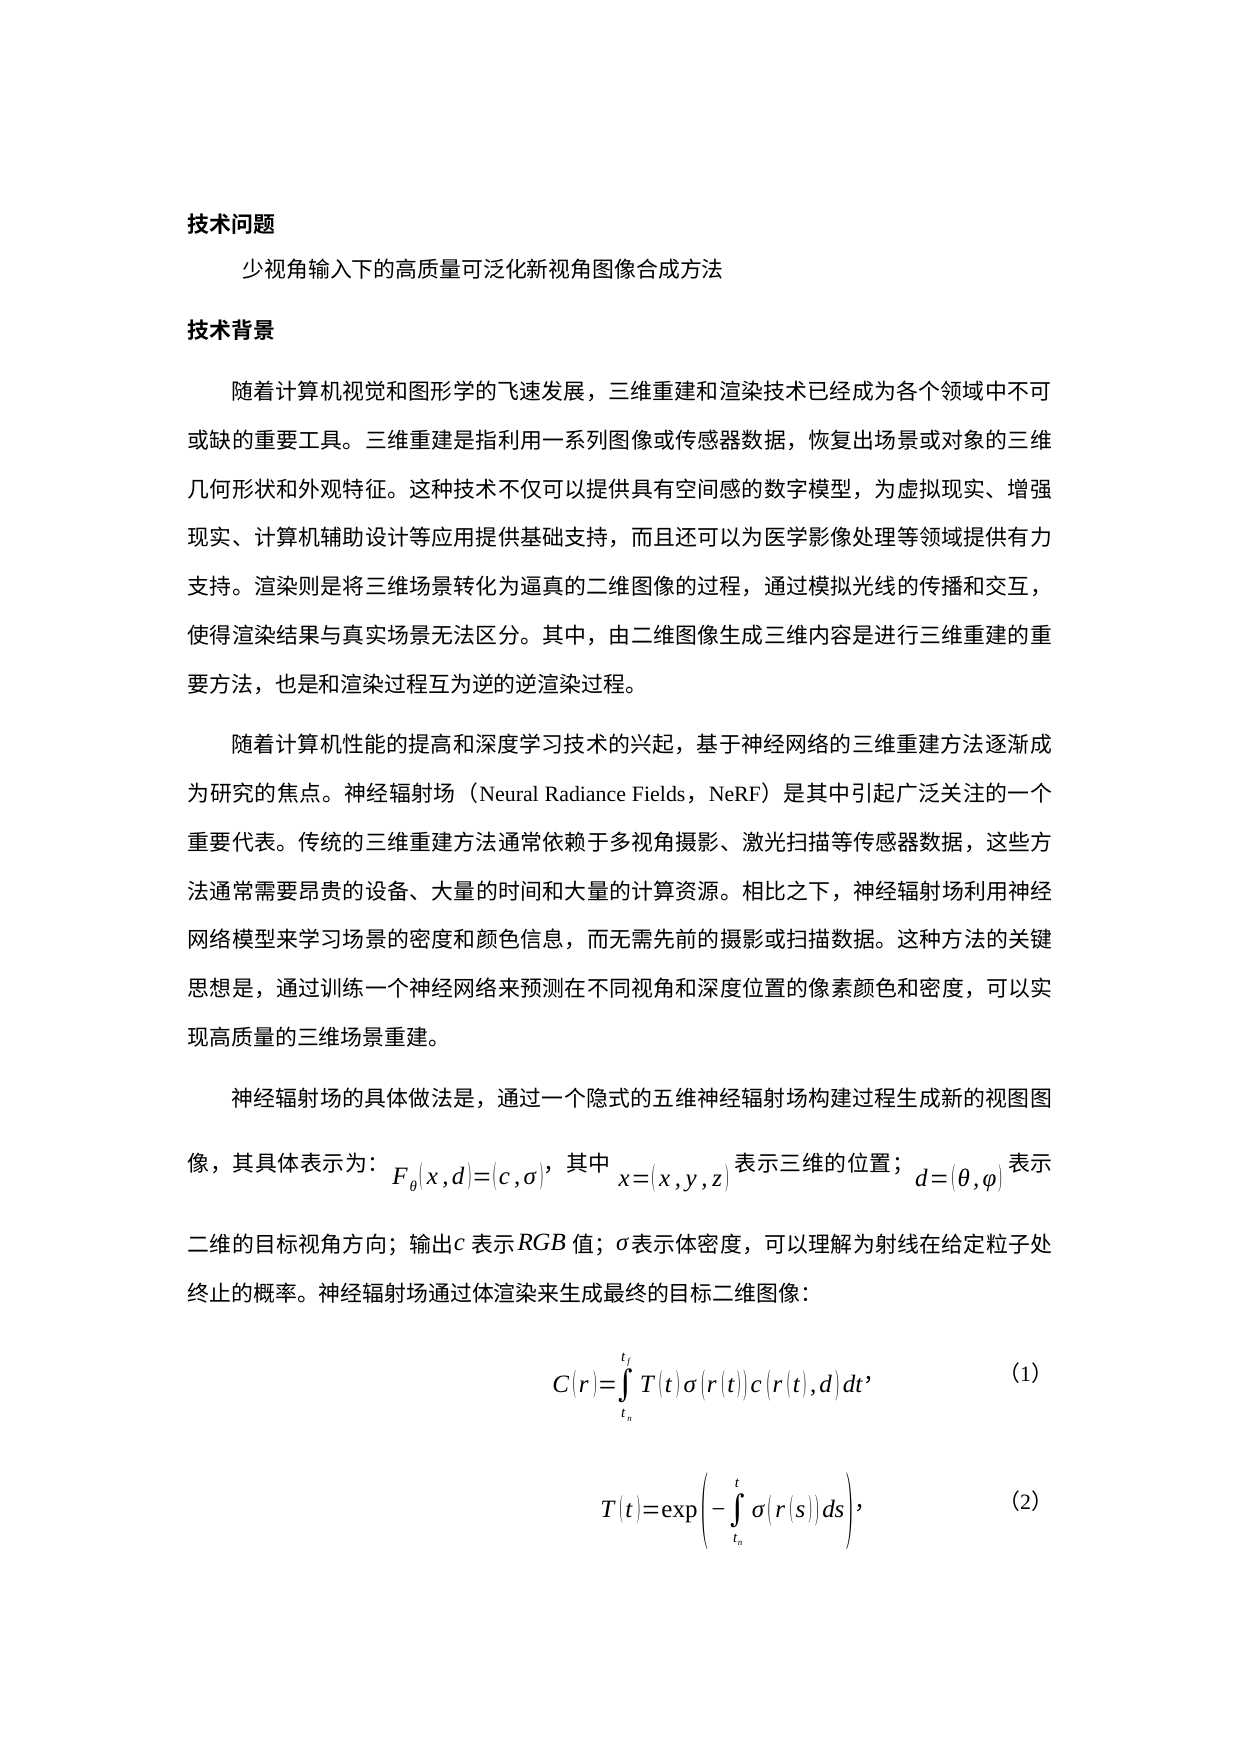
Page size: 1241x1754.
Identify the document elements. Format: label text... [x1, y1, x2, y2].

text 少视角输入下的高质量可泛化新视角图像合成方法 [187, 252, 1053, 284]
text 随着计算机性能的提高和深度学习技术的兴起，基于神经网络的三维重建方法逐渐成为研究的焦点。神经辐射场（Neural Radiance Fields，NeRF）是其中引起广泛关注的一个重要代表。传统的三维重建方法通常依赖于多视角摄影、激光扫描等传感器数据，这些方法通常需要昂贵的设备、大量的时间和大量的计算资源。相比之下，神经辐射场利用神经网络模型来学习场景的密度和颜色信息，而无需先前的摄影或扫描数据。这种方法的关键思想是，通过训练一个神经网络来预测在不同视角和深度位置的像素颜色和密度，可以实现高质量的三维场景重建。 [187, 727, 1053, 1052]
text 技术问题 [187, 207, 1053, 239]
text 神经辐射场的具体做法是，通过一个隐式的五维神经辐射场构建过程生成新的视图图像，其具体表示为：，其中 表示三维的位置； 表示二维的目标视角方向；输出 表示 值；表示体密度，可以理解为射线在给定粒子处终止的概率。神经辐射场通过体渲染来生成最终的目标二维图像： [187, 1080, 1053, 1308]
text ， （1） [187, 1336, 1053, 1434]
text 技术背景 [187, 313, 1053, 345]
text 随着计算机视觉和图形学的飞速发展，三维重建和渲染技术已经成为各个领域中不可或缺的重要工具。三维重建是指利用一系列图像或传感器数据，恢复出场景或对象的三维几何形状和外观特征。这种技术不仅可以提供具有空间感的数字模型，为虚拟现实、增强现实、计算机辅助设计等应用提供基础支持，而且还可以为医学影像处理等领域提供有力支持。渲染则是将三维场景转化为逼真的二维图像的过程，通过模拟光线的传播和交互，使得渲染结果与真实场景无法区分。其中，由二维图像生成三维内容是进行三维重建的重要方法，也是和渲染过程互为逆的逆渲染过程。 [187, 374, 1053, 699]
text ， （2） [187, 1462, 1053, 1559]
